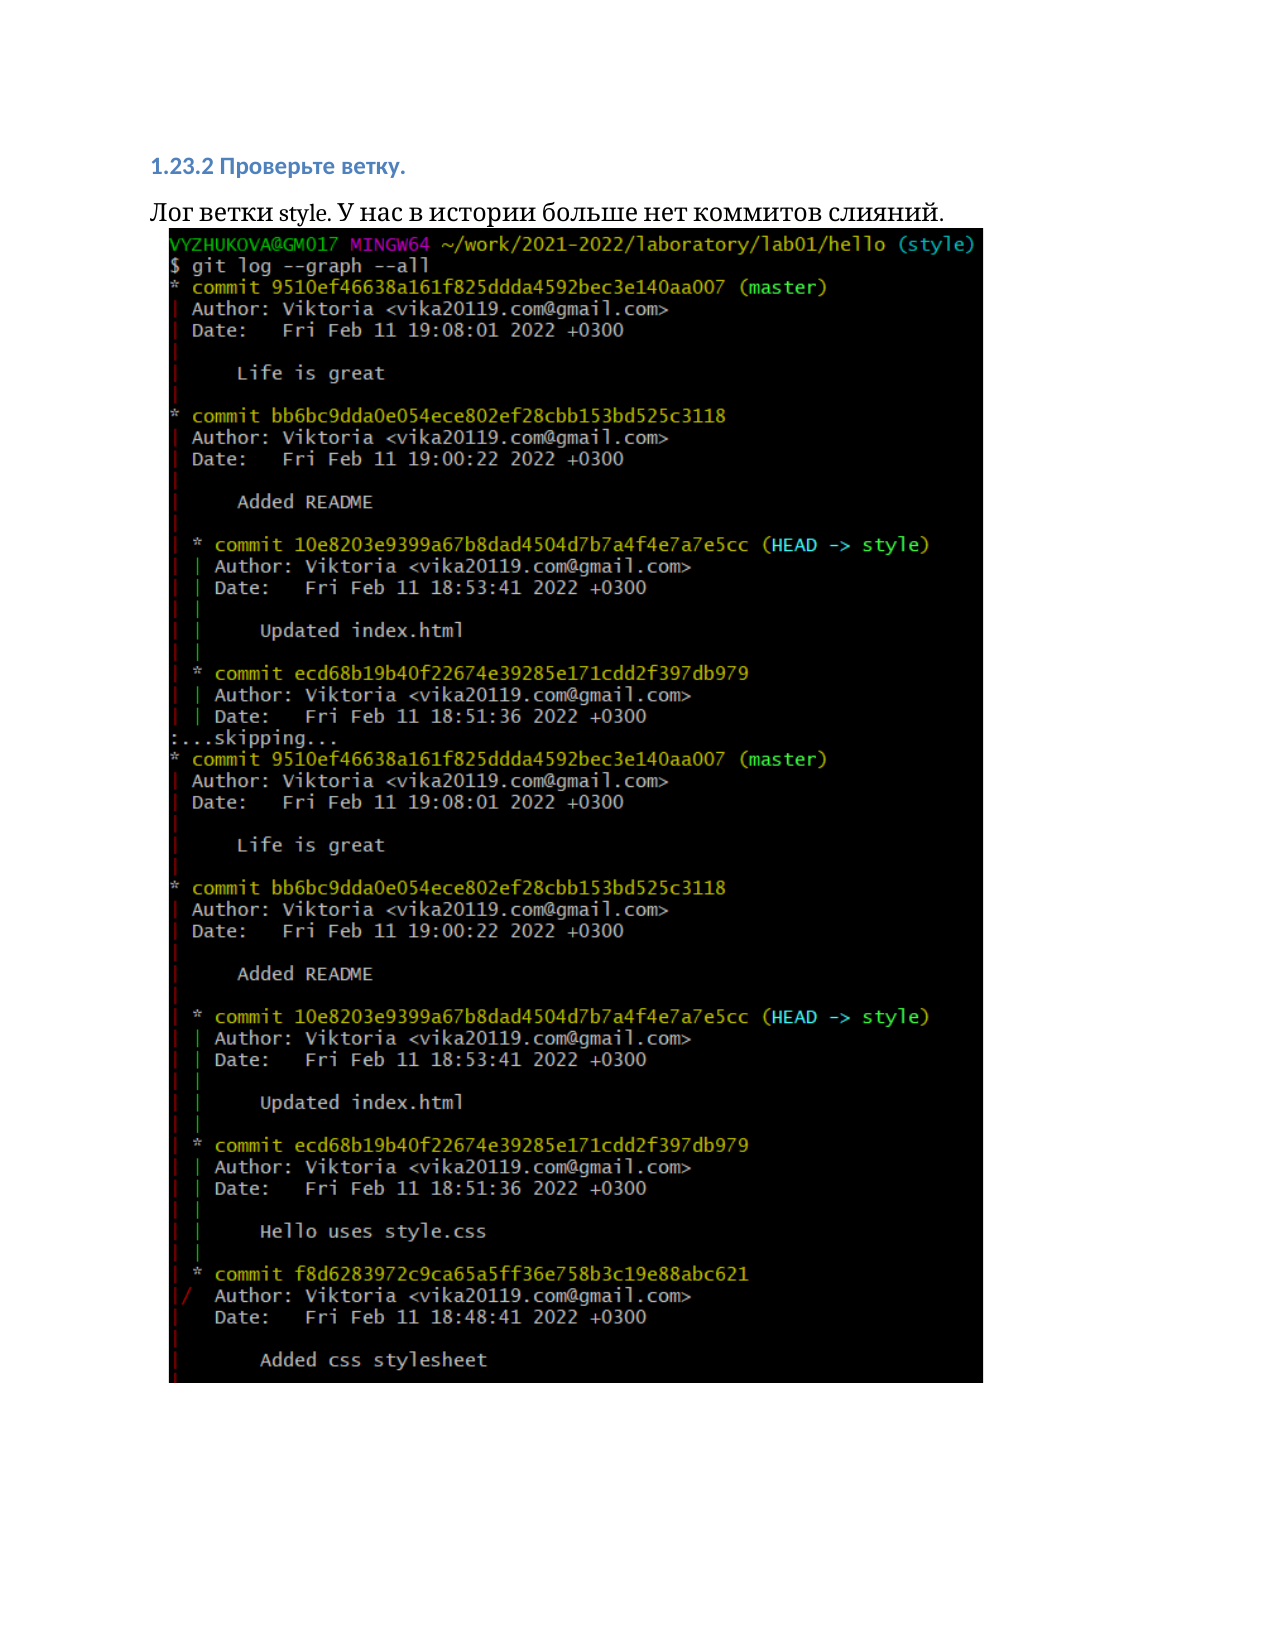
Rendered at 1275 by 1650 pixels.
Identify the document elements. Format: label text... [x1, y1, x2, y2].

subtitle 1.23.2 Проверьте ветку. [150, 150, 1125, 181]
picture [168, 228, 984, 1383]
